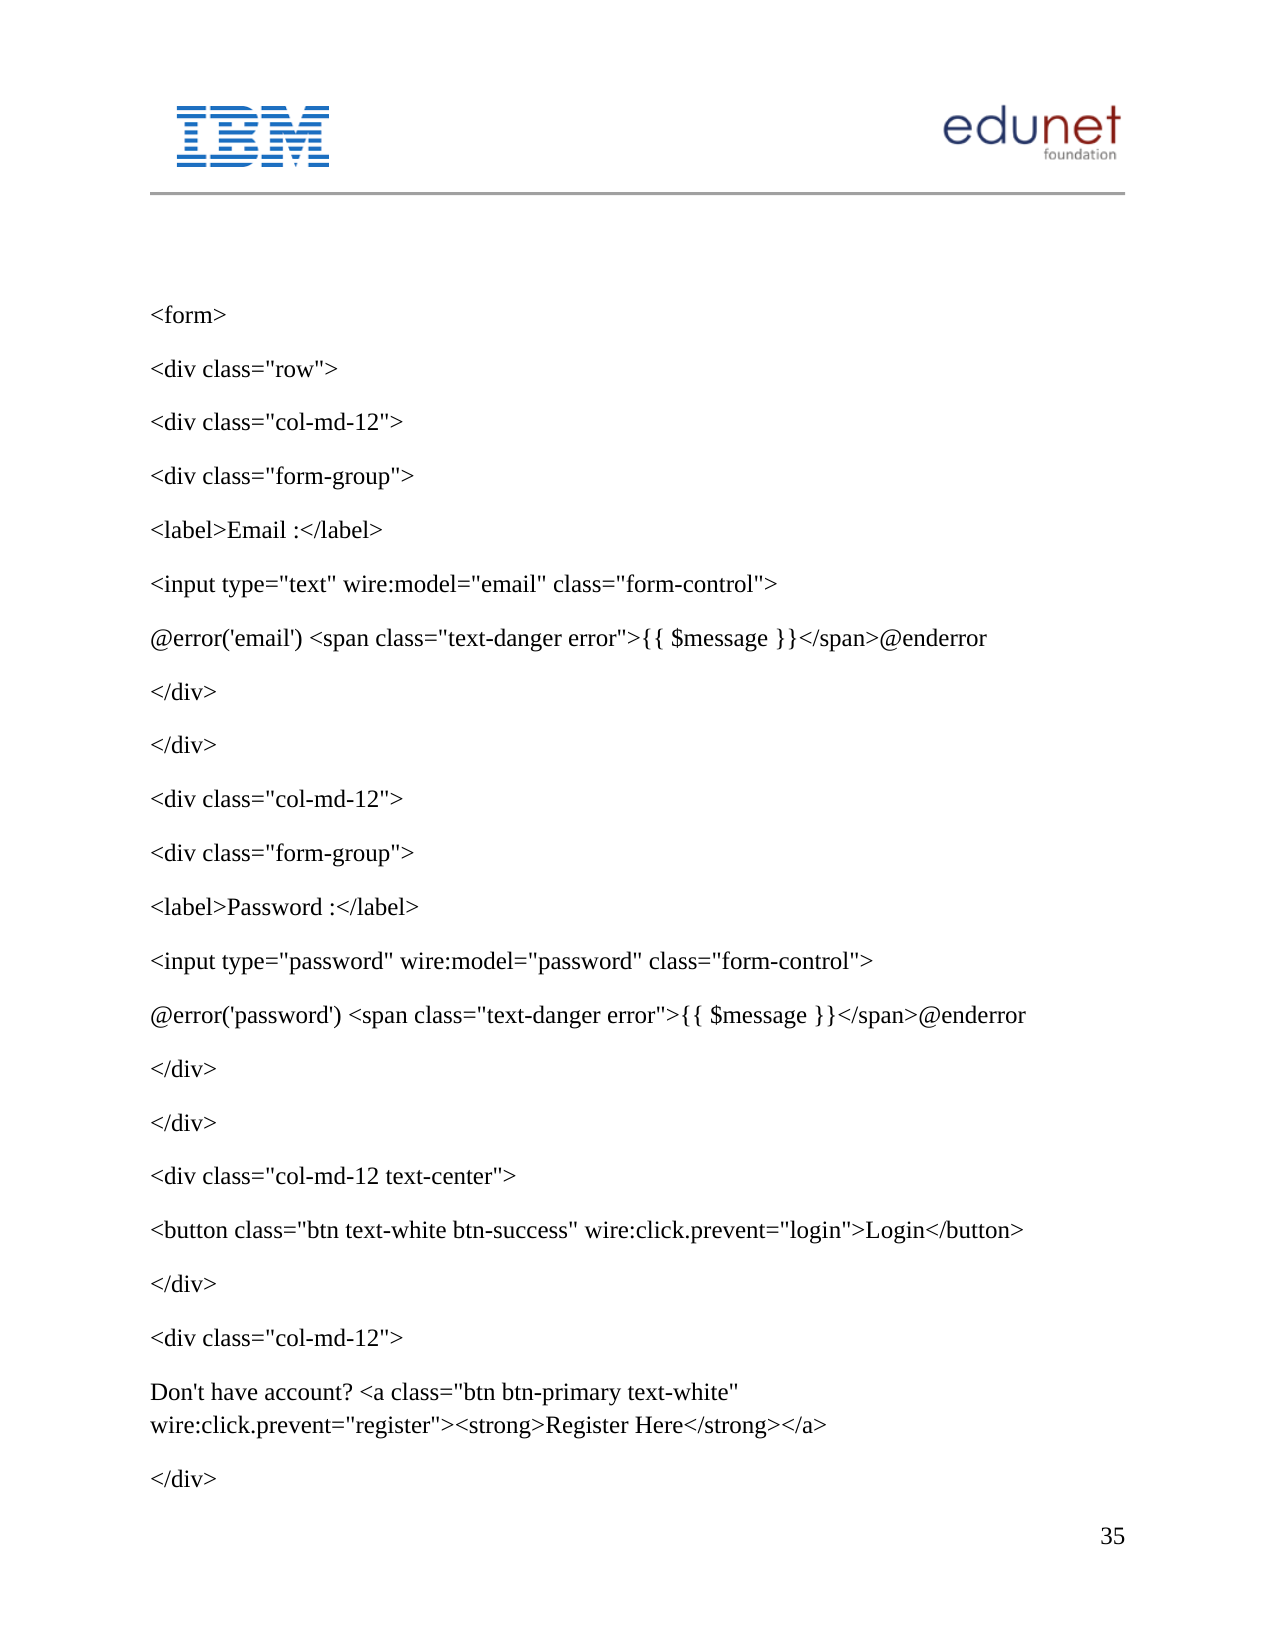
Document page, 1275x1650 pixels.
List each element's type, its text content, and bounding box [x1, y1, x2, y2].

text <label>Email :</label> [150, 515, 1125, 544]
text <div class="form-group"> [150, 838, 1125, 867]
text </div> [150, 1054, 1125, 1082]
text <div class="col-md-12"> [150, 407, 1125, 436]
text </div> [150, 1269, 1125, 1298]
picture [176, 106, 329, 167]
picture [941, 95, 1125, 167]
text </div> [150, 1464, 1125, 1492]
text <div class="col-md-12 text-center"> [150, 1161, 1125, 1190]
text <div class="col-md-12"> [150, 1323, 1125, 1352]
text <div class="form-group"> [150, 461, 1125, 490]
text <div class="col-md-12"> [150, 784, 1125, 813]
text Don't have account? <a class="btn btn-primary text-white" wire:click.prevent="register"><strong>Register Here</strong></a> [150, 1377, 1125, 1439]
text <input type="password" wire:model="password" class="form-control"> [150, 946, 1125, 975]
text <input type="text" wire:model="email" class="form-control"> [150, 569, 1125, 598]
text @error('email') <span class="text-danger error">{{ $message }}</span>@enderror [150, 623, 1125, 652]
text @error('password') <span class="text-danger error">{{ $message }}</span>@enderror [150, 1000, 1125, 1029]
text <label>Password :</label> [150, 892, 1125, 921]
text <div class="row"> [150, 354, 1125, 382]
text </div> [150, 1108, 1125, 1136]
text </div> [150, 731, 1125, 759]
text <button class="btn text-white btn-success" wire:click.prevent="login">Login</button> [150, 1215, 1125, 1244]
text <form> [150, 300, 1125, 328]
text </div> [150, 677, 1125, 706]
